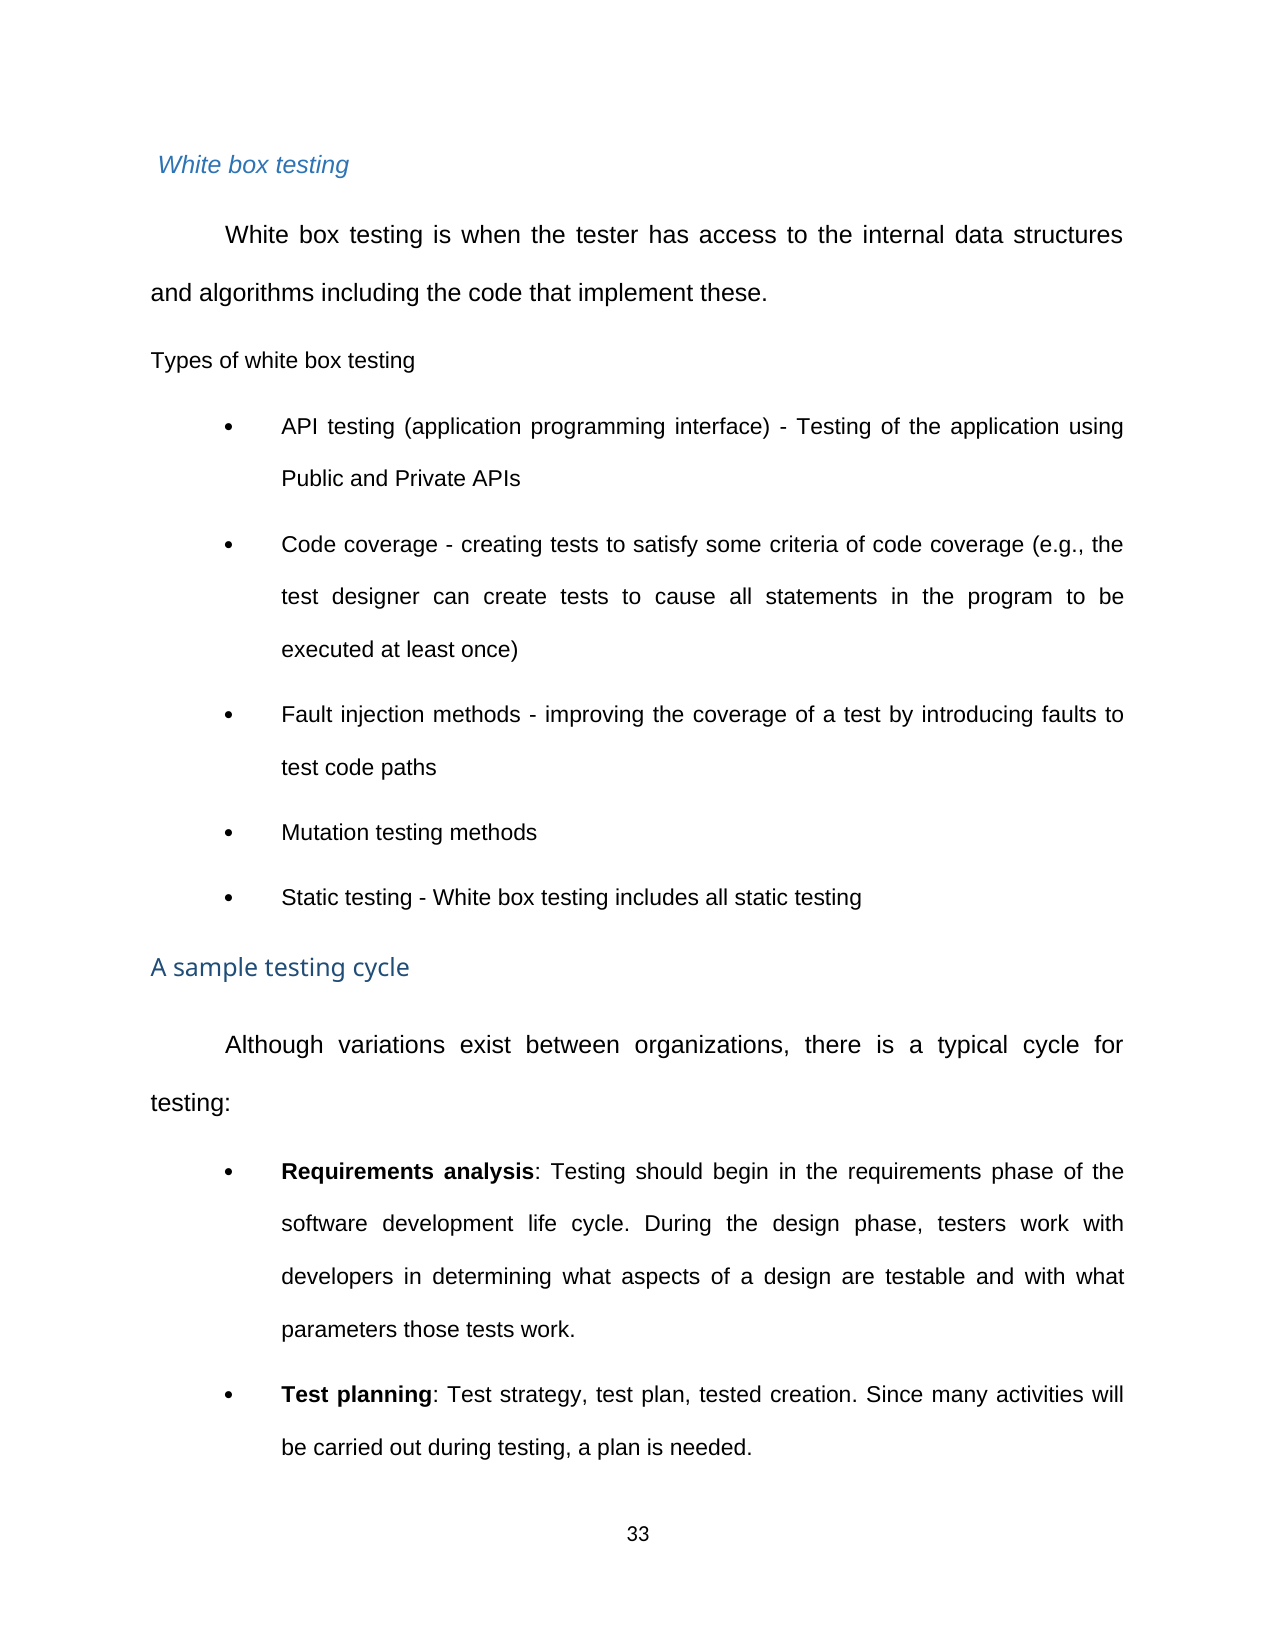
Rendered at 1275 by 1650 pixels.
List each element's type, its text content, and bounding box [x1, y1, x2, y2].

subtitle A sample testing cycle [150, 949, 1125, 984]
text Although variations exist between organizations, there is a typical cycle for testing: [150, 1030, 1125, 1116]
list Static testing - White box testing includes all static testing [225, 884, 1125, 911]
text Types of white box testing [150, 347, 1125, 374]
list API testing (application programming interface) - Testing of the application using Public and Private APIs [225, 413, 1125, 492]
list Mutation testing methods [225, 819, 1125, 846]
subtitle White box testing [150, 150, 1125, 179]
text White box testing is when the tester has access to the internal data structures and algorithms including the code that implement these. [150, 220, 1125, 306]
list Test planning: Test strategy, test plan, tested creation. Since many activities will be carried out during testing, a plan is needed. [225, 1381, 1125, 1460]
list Fault injection methods - improving the coverage of a test by introducing faults to test code paths [225, 701, 1125, 780]
list Requirements analysis: Testing should begin in the requirements phase of the software development life cycle. During the design phase, testers work with developers in determining what aspects of a design are testable and with what parameters those tests work. [225, 1158, 1125, 1342]
list Code coverage - creating tests to satisfy some criteria of code coverage (e.g., the test designer can create tests to cause all statements in the program to be executed at least once) [225, 531, 1125, 662]
